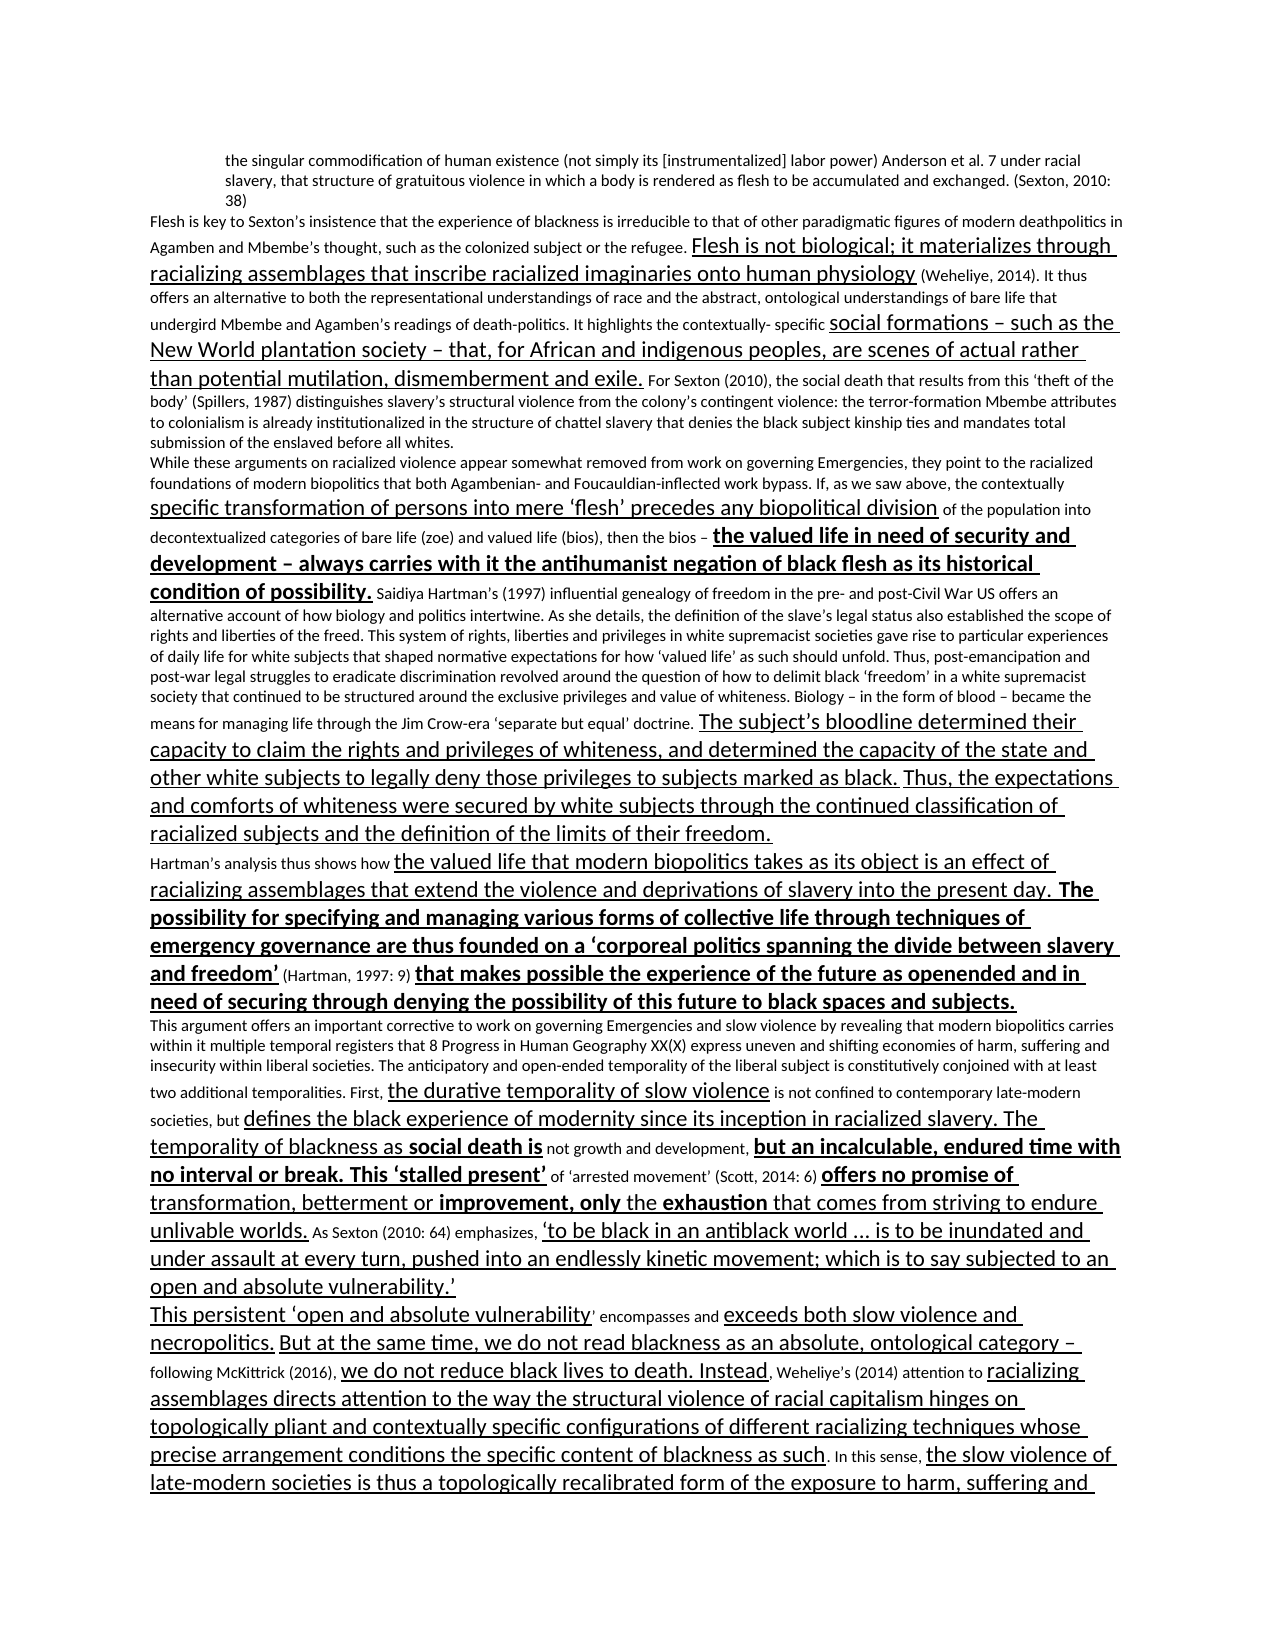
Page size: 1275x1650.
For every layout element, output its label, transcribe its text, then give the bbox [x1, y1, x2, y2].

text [150, 1300, 1125, 1496]
text This argument offers an important corrective to work on governing Emergencies and slow violence by revealing that modern biopolitics carries within it multiple temporal registers that 8 Progress in Human Geography XX(X) express uneven and shifting economies of harm, suffering and insecurity within liberal societies. The anticipatory and open-ended temporality of the liberal subject is constitutively conjoined with at least two additional temporalities. First, the durative temporality of slow violence is not confined to contemporary late-modern societies, but defines the black experience of modernity since its inception in racialized slavery. The temporality of blackness as social death is not growth and development, but an incalculable, endured time with no interval or break. This ‘stalled present’ of ‘arrested movement’ (Scott, 2014: 6) offers no promise of transformation, betterment or improvement, only the exhaustion that comes from striving to endure unlivable worlds. As Sexton (2010: 64) emphasizes, ‘to be black in an antiblack world ... is to be inundated and under assault at every turn, pushed into an endlessly kinetic movement; which is to say subjected to an open and absolute vulnerability.’ [150, 1015, 1125, 1300]
text Flesh is key to Sexton’s insistence that the experience of blackness is irreducible to that of other paradigmatic figures of modern deathpolitics in Agamben and Mbembe’s thought, such as the colonized subject or the refugee. Flesh is not biological; it materializes through racializing assemblages that inscribe racialized imaginaries onto human physiology (Weheliye, 2014). It thus offers an alternative to both the representational understandings of race and the abstract, ontological understandings of bare life that undergird Mbembe and Agamben’s readings of death-politics. It highlights the contextually- specific social formations – such as the New World plantation society – that, for African and indigenous peoples, are scenes of actual rather than potential mutilation, dismemberment and exile. For Sexton (2010), the social death that results from this ‘theft of the body’ (Spillers, 1987) distinguishes slavery’s structural violence from the colony’s contingent violence: the terror-formation Mbembe attributes to colonialism is already institutionalized in the structure of chattel slavery that denies the black subject kinship ties and mandates total submission of the enslaved before all whites. [150, 211, 1125, 453]
text the singular commodification of human existence (not simply its [instrumentalized] labor power) Anderson et al. 7 under racial slavery, that structure of gratuitous violence in which a body is rendered as flesh to be accumulated and exchanged. (Sexton, 2010: 38) [225, 150, 1125, 211]
text While these arguments on racialized violence appear somewhat removed from work on governing Emergencies, they point to the racialized foundations of modern biopolitics that both Agambenian- and Foucauldian-inflected work bypass. If, as we saw above, the contextually specific transformation of persons into mere ‘flesh’ precedes any biopolitical division of the population into decontextualized categories of bare life (zoe) and valued life (bios), then the bios – the valued life in need of security and development – always carries with it the antihumanist negation of black flesh as its historical condition of possibility. Saidiya Hartman’s (1997) influential genealogy of freedom in the pre- and post-Civil War US offers an alternative account of how biology and politics intertwine. As she details, the definition of the slave’s legal status also established the scope of rights and liberties of the freed. This system of rights, liberties and privileges in white supremacist societies gave rise to particular experiences of daily life for white subjects that shaped normative expectations for how ‘valued life’ as such should unfold. Thus, post-emancipation and post-war legal struggles to eradicate discrimination revolved around the question of how to delimit black ‘freedom’ in a white supremacist society that continued to be structured around the exclusive privileges and value of whiteness. Biology – in the form of blood – became the means for managing life through the Jim Crow-era ‘separate but equal’ doctrine. The subject’s bloodline determined their capacity to claim the rights and privileges of whiteness, and determined the capacity of the state and other white subjects to legally deny those privileges to subjects marked as black. Thus, the expectations and comforts of whiteness were secured by white subjects through the continued classification of racialized subjects and the definition of the limits of their freedom. [150, 453, 1125, 847]
text Hartman’s analysis thus shows how the valued life that modern biopolitics takes as its object is an effect of racializing assemblages that extend the violence and deprivations of slavery into the present day. The possibility for specifying and managing various forms of collective life through techniques of emergency governance are thus founded on a ‘corporeal politics spanning the divide between slavery and freedom’ (Hartman, 1997: 9) that makes possible the experience of the future as openended and in need of securing through denying the possibility of this future to black spaces and subjects. [150, 847, 1125, 1015]
